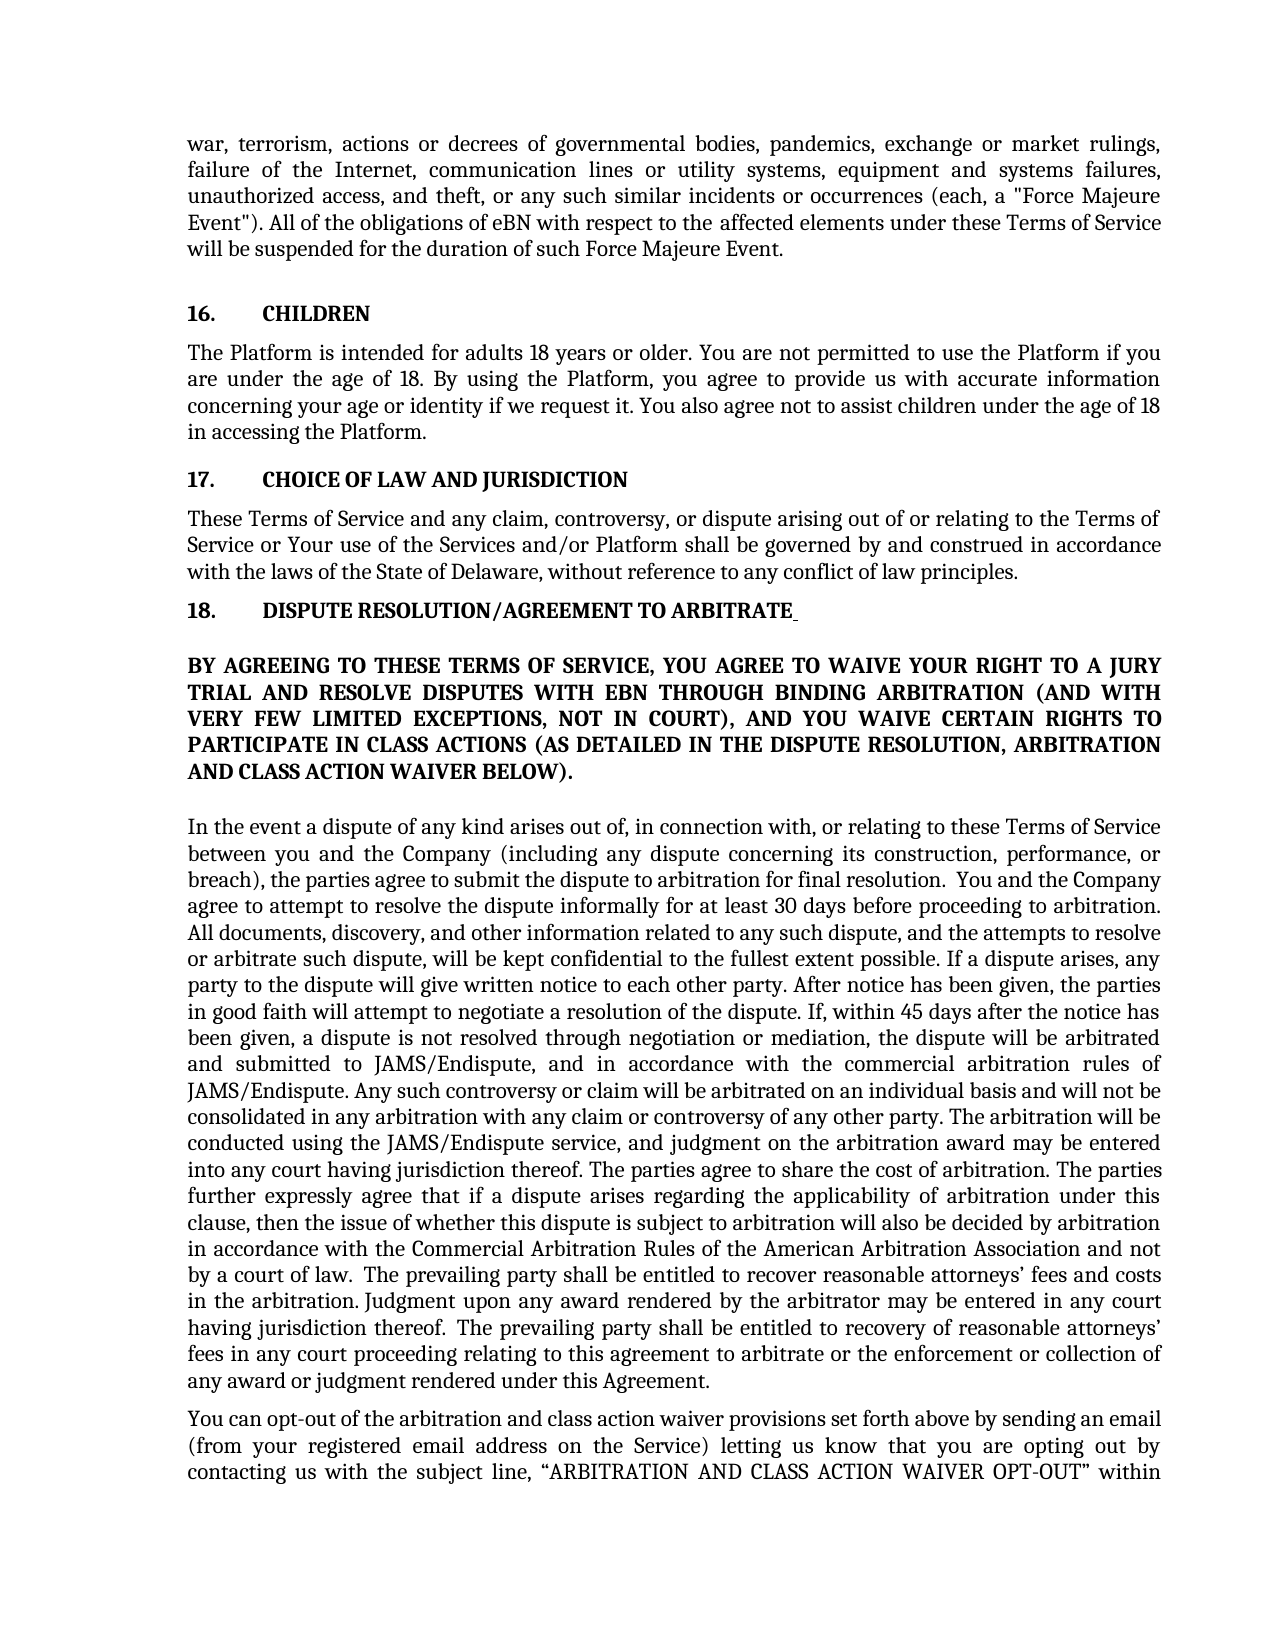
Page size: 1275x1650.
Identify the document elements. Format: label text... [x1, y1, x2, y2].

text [187, 1406, 1162, 1485]
list DISPUTE RESOLUTION/AGREEMENT TO ARBITRATE [187, 597, 1162, 624]
list CHOICE OF LAW AND JURISDICTION [187, 467, 1162, 493]
text The Platform is intended for adults 18 years or older. You are not permitted to use the Platform if you are under the age of 18. By using the Platform, you agree to provide us with accurate information concerning your age or identity if we request it. You also agree not to assist children under the age of 18 in accessing the Platform. [187, 340, 1162, 445]
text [187, 130, 1162, 262]
text In the event a dispute of any kind arises out of, in connection with, or relating to these Terms of Service between you and the Company (including any dispute concerning its construction, performance, or breach), the parties agree to submit the dispute to arbitration for final resolution. You and the Company agree to attempt to resolve the dispute informally for at least 30 days before proceeding to arbitration. All documents, discovery, and other information related to any such dispute, and the attempts to resolve or arbitrate such dispute, will be kept confidential to the fullest extent possible. If a dispute arises, any party to the dispute will give written notice to each other party. After notice has been given, the parties in good faith will attempt to negotiate a resolution of the dispute. If, within 45 days after the notice has been given, a dispute is not resolved through negotiation or mediation, the dispute will be arbitrated and submitted to JAMS/Endispute, and in accordance with the commercial arbitration rules of JAMS/Endispute. Any such controversy or claim will be arbitrated on an individual basis and will not be consolidated in any arbitration with any claim or controversy of any other party. The arbitration will be conducted using the JAMS/Endispute service, and judgment on the arbitration award may be entered into any court having jurisdiction thereof. The parties agree to share the cost of arbitration. The parties further expressly agree that if a dispute arises regarding the applicability of arbitration under this clause, then the issue of whether this dispute is subject to arbitration will also be decided by arbitration in accordance with the Commercial Arbitration Rules of the American Arbitration Association and not by a court of law. The prevailing party shall be entitled to recover reasonable attorneys’ fees and costs in the arbitration. Judgment upon any award rendered by the arbitrator may be entered in any court having jurisdiction thereof. The prevailing party shall be entitled to recovery of reasonable attorneys’ fees in any court proceeding relating to this agreement to arbitrate or the enforcement or collection of any award or judgment rendered under this Agreement. [187, 814, 1162, 1394]
list CHILDREN [187, 301, 1162, 327]
text BY AGREEING TO THESE TERMS OF SERVICE, YOU AGREE TO WAIVE YOUR RIGHT TO A JURY TRIAL AND RESOLVE DISPUTES WITH EBN THROUGH BINDING ARBITRATION (AND WITH VERY FEW LIMITED EXCEPTIONS, NOT IN COURT), AND YOU WAIVE CERTAIN RIGHTS TO PARTICIPATE IN CLASS ACTIONS (AS DETAILED IN THE DISPUTE RESOLUTION, ARBITRATION AND CLASS ACTION WAIVER BELOW). [187, 653, 1162, 785]
text These Terms of Service and any claim, controversy, or dispute arising out of or relating to the Terms of Service or Your use of the Services and/or Platform shall be governed by and construed in accordance with the laws of the State of Delaware, without reference to any conflict of law principles. [187, 506, 1162, 585]
